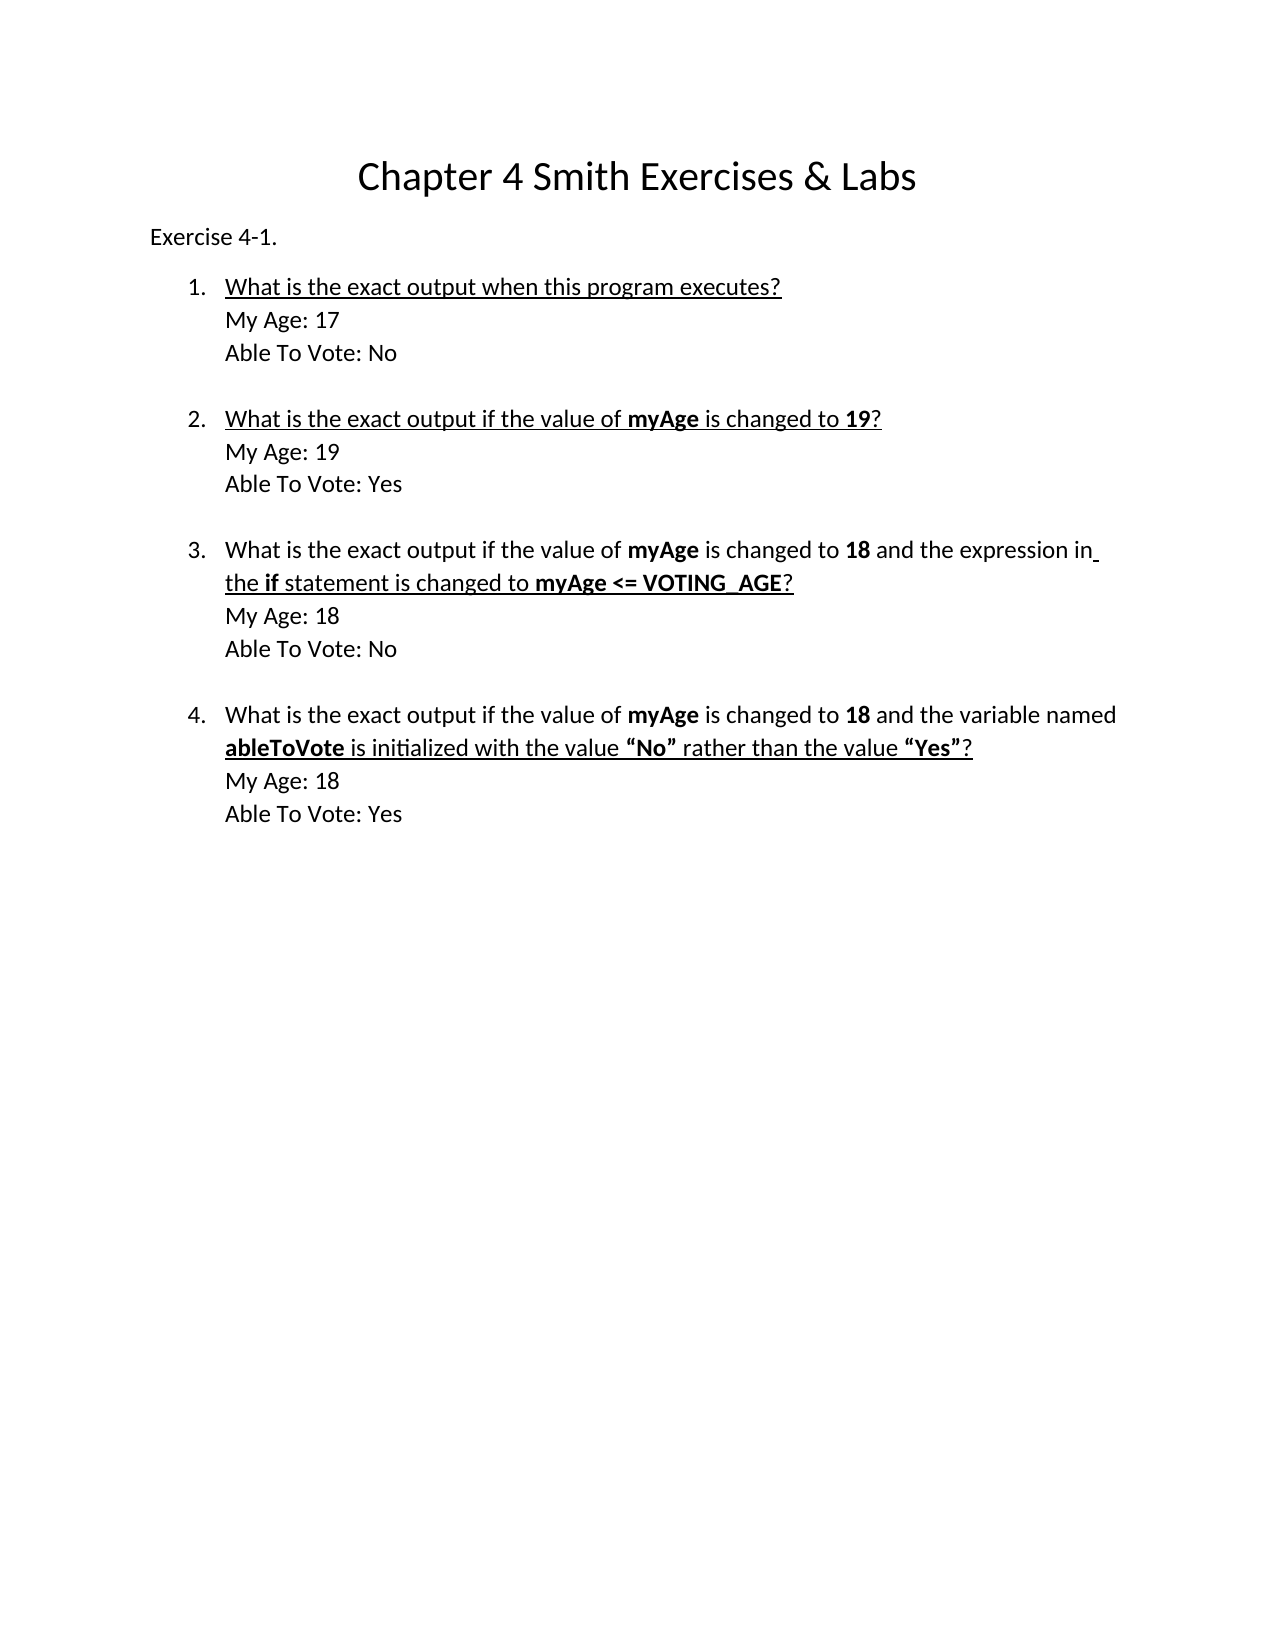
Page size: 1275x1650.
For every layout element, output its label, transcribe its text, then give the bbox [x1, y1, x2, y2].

list What is the exact output when this program executes? [187, 271, 1125, 302]
list My Age: 17 [225, 304, 1125, 334]
list My Age: 18 [225, 600, 1125, 631]
list My Age: 18 [225, 765, 1125, 795]
list Able To Vote: Yes [225, 469, 1125, 499]
list What is the exact output if the value of myAge is changed to 18 and the variable named ableToVote is initialized with the value “No” rather than the value “Yes”? [187, 699, 1125, 762]
list Able To Vote: No [225, 337, 1125, 367]
list What is the exact output if the value of myAge is changed to 19? [187, 403, 1125, 433]
list My Age: 19 [225, 436, 1125, 466]
list What is the exact output if the value of myAge is changed to 18 and the expression in the if statement is changed to myAge <= VOTING_AGE? [187, 534, 1125, 598]
text Chapter 4 Smith Exercises & Labs [150, 150, 1125, 201]
list Able To Vote: Yes [225, 798, 1125, 828]
list Able To Vote: No [225, 633, 1125, 664]
text Exercise 4-1. [150, 222, 1125, 252]
